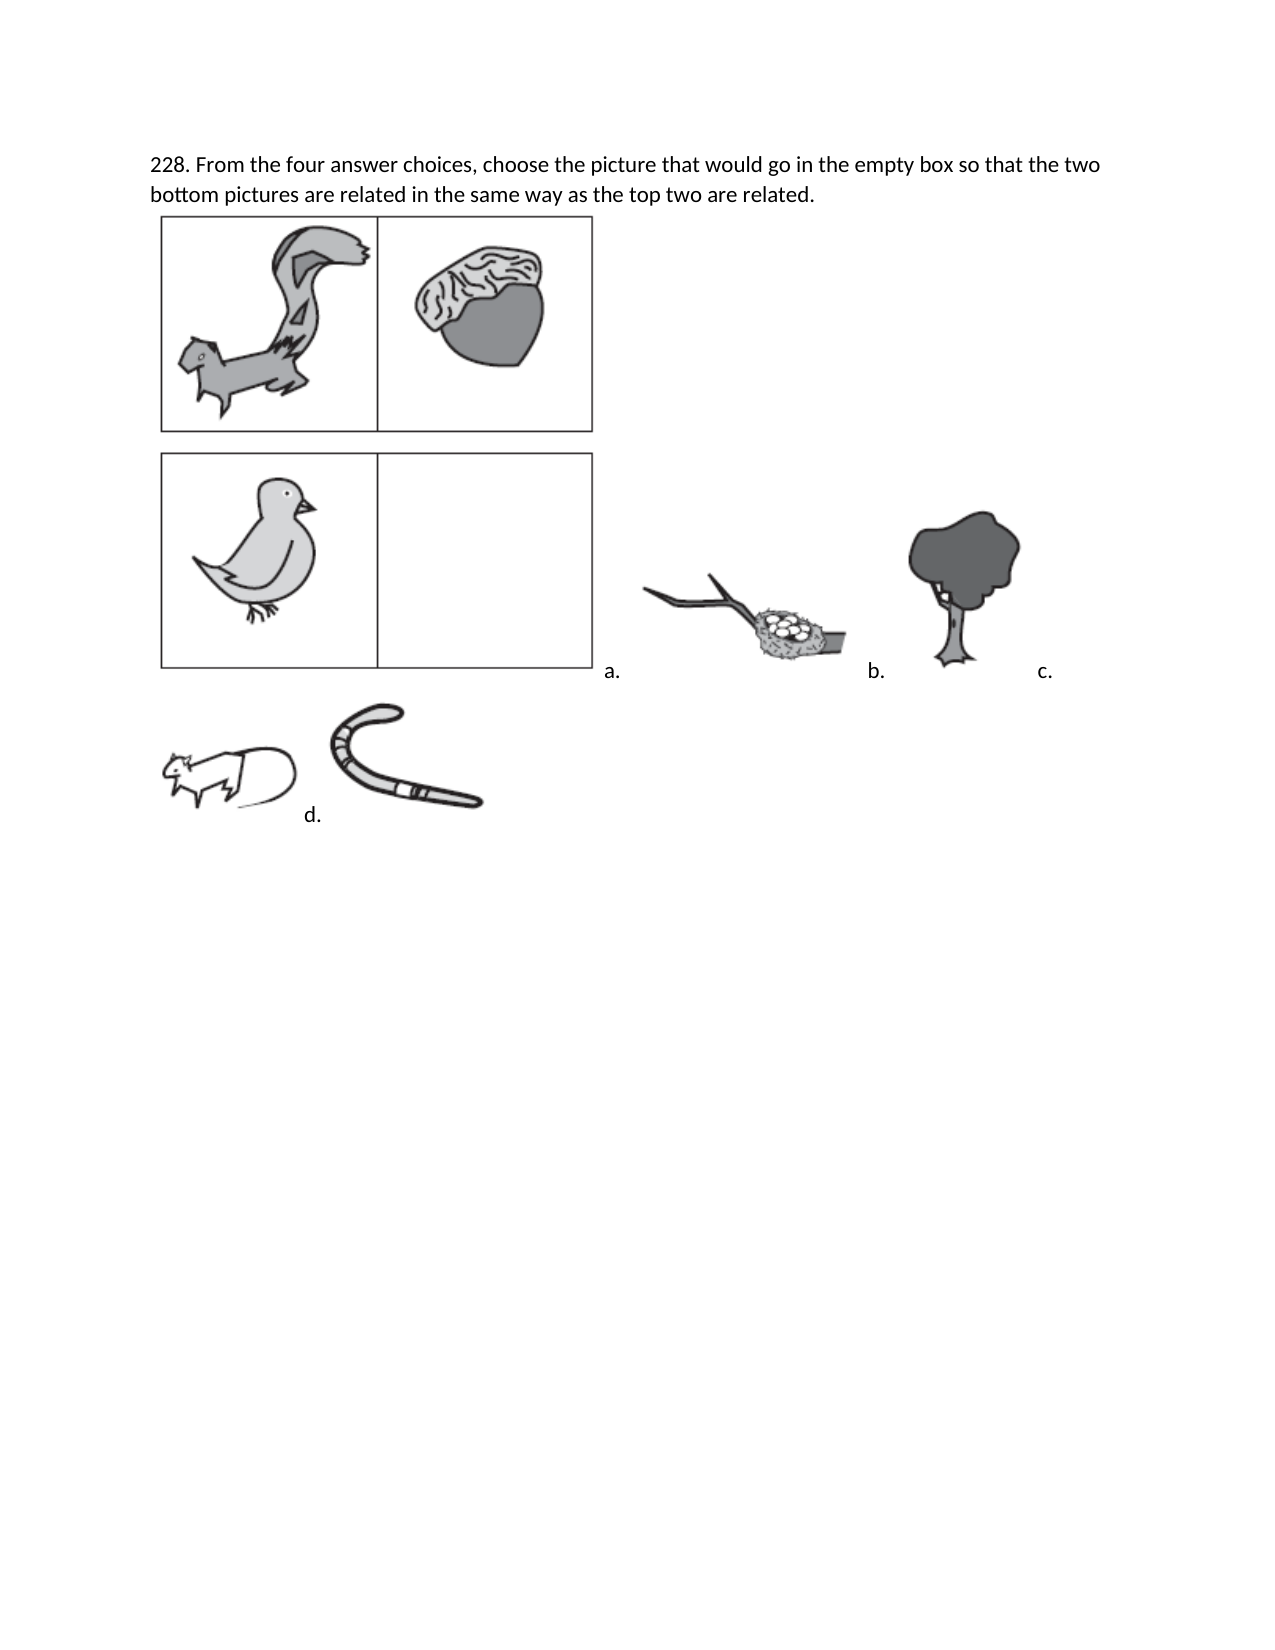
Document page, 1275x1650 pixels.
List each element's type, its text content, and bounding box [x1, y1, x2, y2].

text 228. From the four answer choices, choose the picture that would go in the empty box so that the two bottom pictures are related in the same way as the top two are related. a. b. c. d. [150, 150, 1125, 828]
